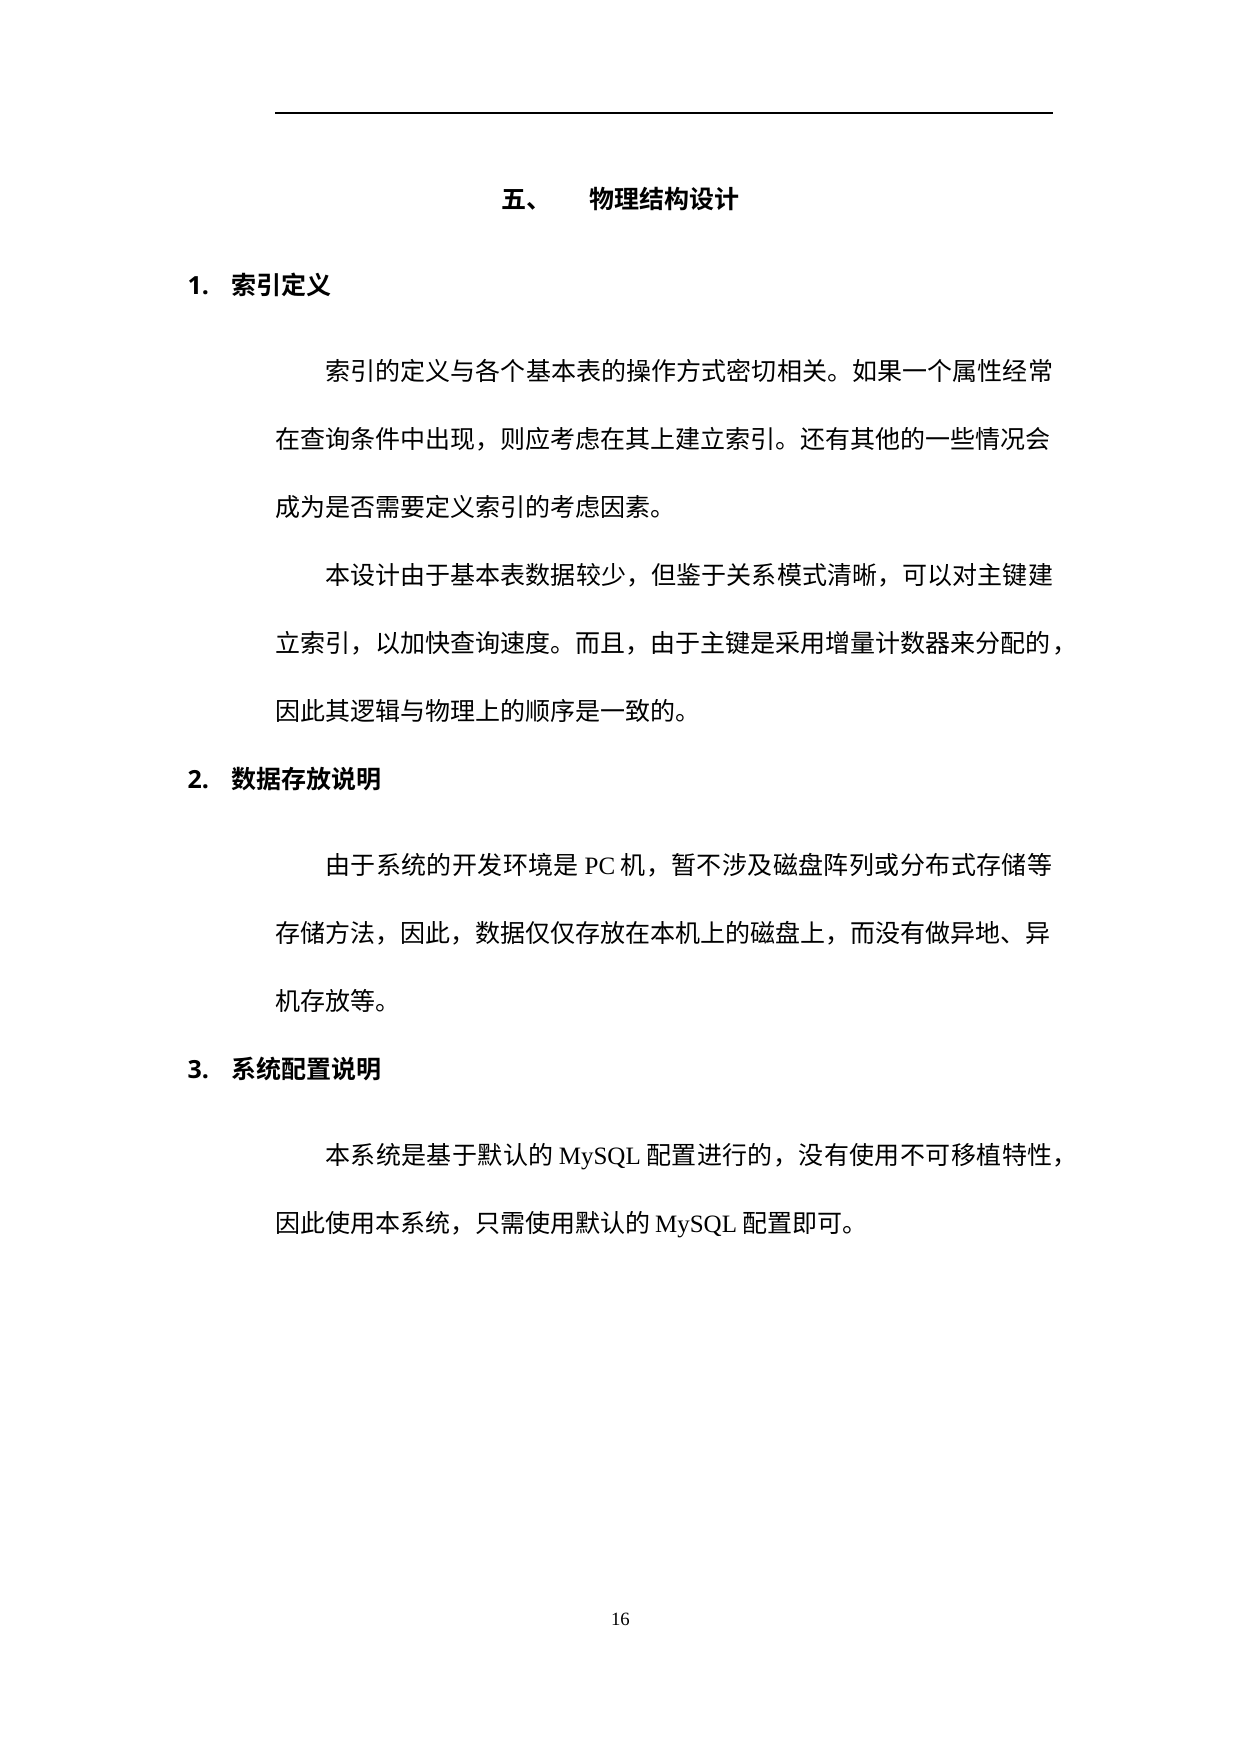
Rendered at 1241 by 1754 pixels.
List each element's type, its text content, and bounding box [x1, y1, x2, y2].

text 索引的定义与各个基本表的操作方式密切相关。如果一个属性经常在查询条件中出现，则应考虑在其上建立索引。还有其他的一些情况会成为是否需要定义索引的考虑因素。 [275, 336, 1053, 540]
text 本系统是基于默认的MySQL配置进行的，没有使用不可移植特性，因此使用本系统，只需使用默认的MySQL配置即可。 [275, 1119, 1053, 1255]
subtitle 索引定义 [187, 250, 1053, 318]
subtitle 数据存放说明 [187, 743, 1053, 811]
subtitle 物理结构设计 [187, 164, 1053, 232]
text 本设计由于基本表数据较少，但鉴于关系模式清晰，可以对主键建立索引，以加快查询速度。而且，由于主键是采用增量计数器来分配的，因此其逻辑与物理上的顺序是一致的。 [275, 540, 1053, 743]
text 由于系统的开发环境是PC机，暂不涉及磁盘阵列或分布式存储等存储方法，因此，数据仅仅存放在本机上的磁盘上，而没有做异地、异机存放等。 [275, 829, 1053, 1033]
subtitle 系统配置说明 [187, 1033, 1053, 1101]
